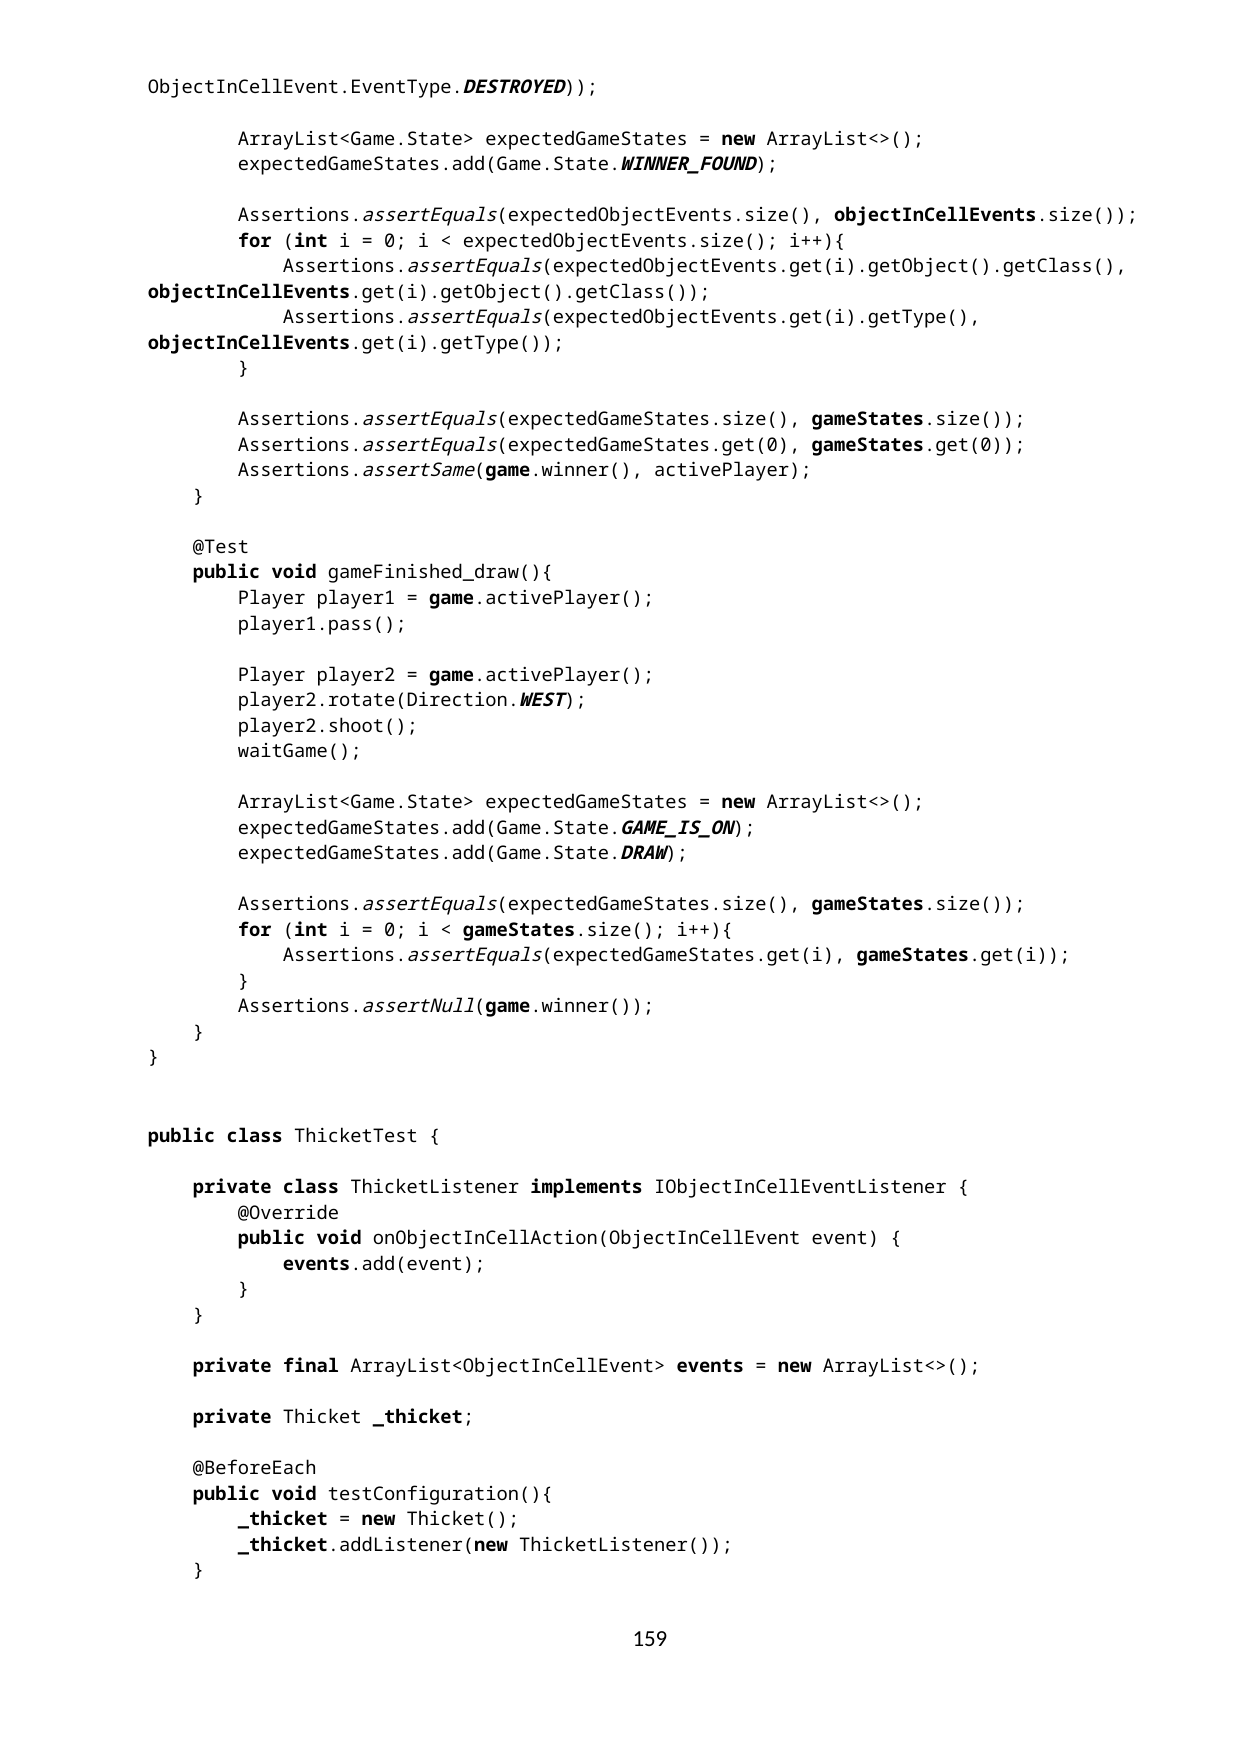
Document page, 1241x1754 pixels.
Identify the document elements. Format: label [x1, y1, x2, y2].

text [148, 1123, 1152, 1607]
text [148, 74, 1152, 1069]
